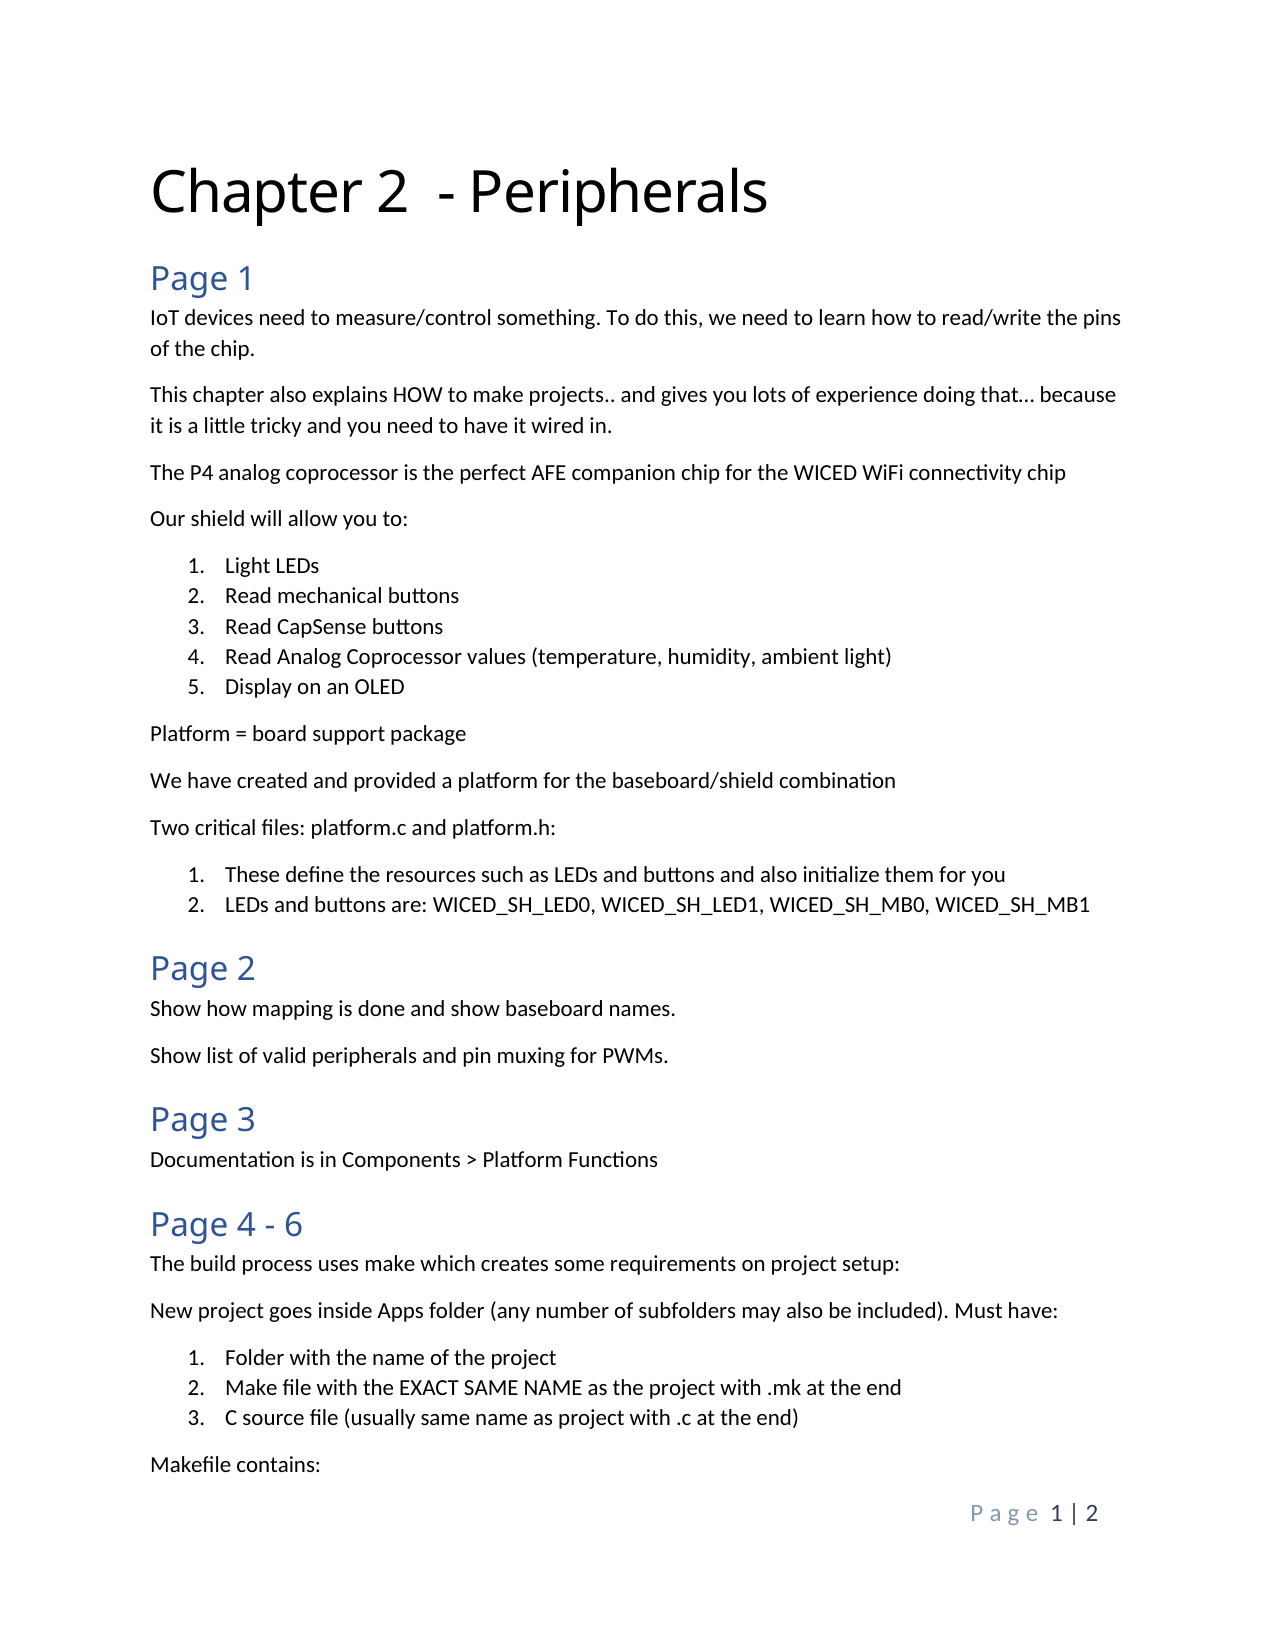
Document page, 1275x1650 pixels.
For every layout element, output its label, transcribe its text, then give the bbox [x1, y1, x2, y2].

text Two critical files: platform.c and platform.h: [150, 813, 1125, 841]
text The P4 analog coprocessor is the perfect AFE companion chip for the WICED WiFi connectivity chip [150, 458, 1125, 486]
subtitle Page 2 [150, 945, 1125, 991]
text Makefile contains: [150, 1450, 1125, 1478]
text IoT devices need to measure/control something. To do this, we need to learn how to read/write the pins of the chip. [150, 303, 1125, 362]
list LEDs and buttons are: WICED_SH_LED0, WICED_SH_LED1, WICED_SH_MB0, WICED_SH_MB1 [187, 890, 1125, 918]
list Light LEDs [187, 551, 1125, 579]
text Documentation is in Components > Platform Functions [150, 1145, 1125, 1173]
text This chapter also explains HOW to make projects.. and gives you lots of experience doing that… because it is a little tricky and you need to have it wired in. [150, 381, 1125, 439]
subtitle Page 3 [150, 1096, 1125, 1142]
text New project goes inside Apps folder (any number of subfolders may also be included). Must have: [150, 1296, 1125, 1324]
text We have created and provided a platform for the baseboard/shield combination [150, 766, 1125, 794]
list Read Analog Coprocessor values (temperature, humidity, ambient light) [187, 642, 1125, 670]
list Read CapSense buttons [187, 612, 1125, 640]
title Chapter 2 - Peripherals [150, 150, 1125, 229]
text Platform = board support package [150, 719, 1125, 747]
subtitle Page 1 [150, 254, 1125, 300]
text Show list of valid peripherals and pin muxing for PWMs. [150, 1041, 1125, 1069]
text Our shield will allow you to: [150, 504, 1125, 532]
list Display on an OLED [187, 672, 1125, 700]
list C source file (usually same name as project with .c at the end) [187, 1403, 1125, 1431]
text Show how mapping is done and show baseboard names. [150, 994, 1125, 1022]
subtitle Page 4 - 6 [150, 1200, 1125, 1246]
list Folder with the name of the project [187, 1343, 1125, 1371]
text The build process uses make which creates some requirements on project setup: [150, 1249, 1125, 1277]
list These define the resources such as LEDs and buttons and also initialize them for you [187, 860, 1125, 888]
list Make file with the EXACT SAME NAME as the project with .mk at the end [187, 1373, 1125, 1401]
list Read mechanical buttons [187, 582, 1125, 609]
